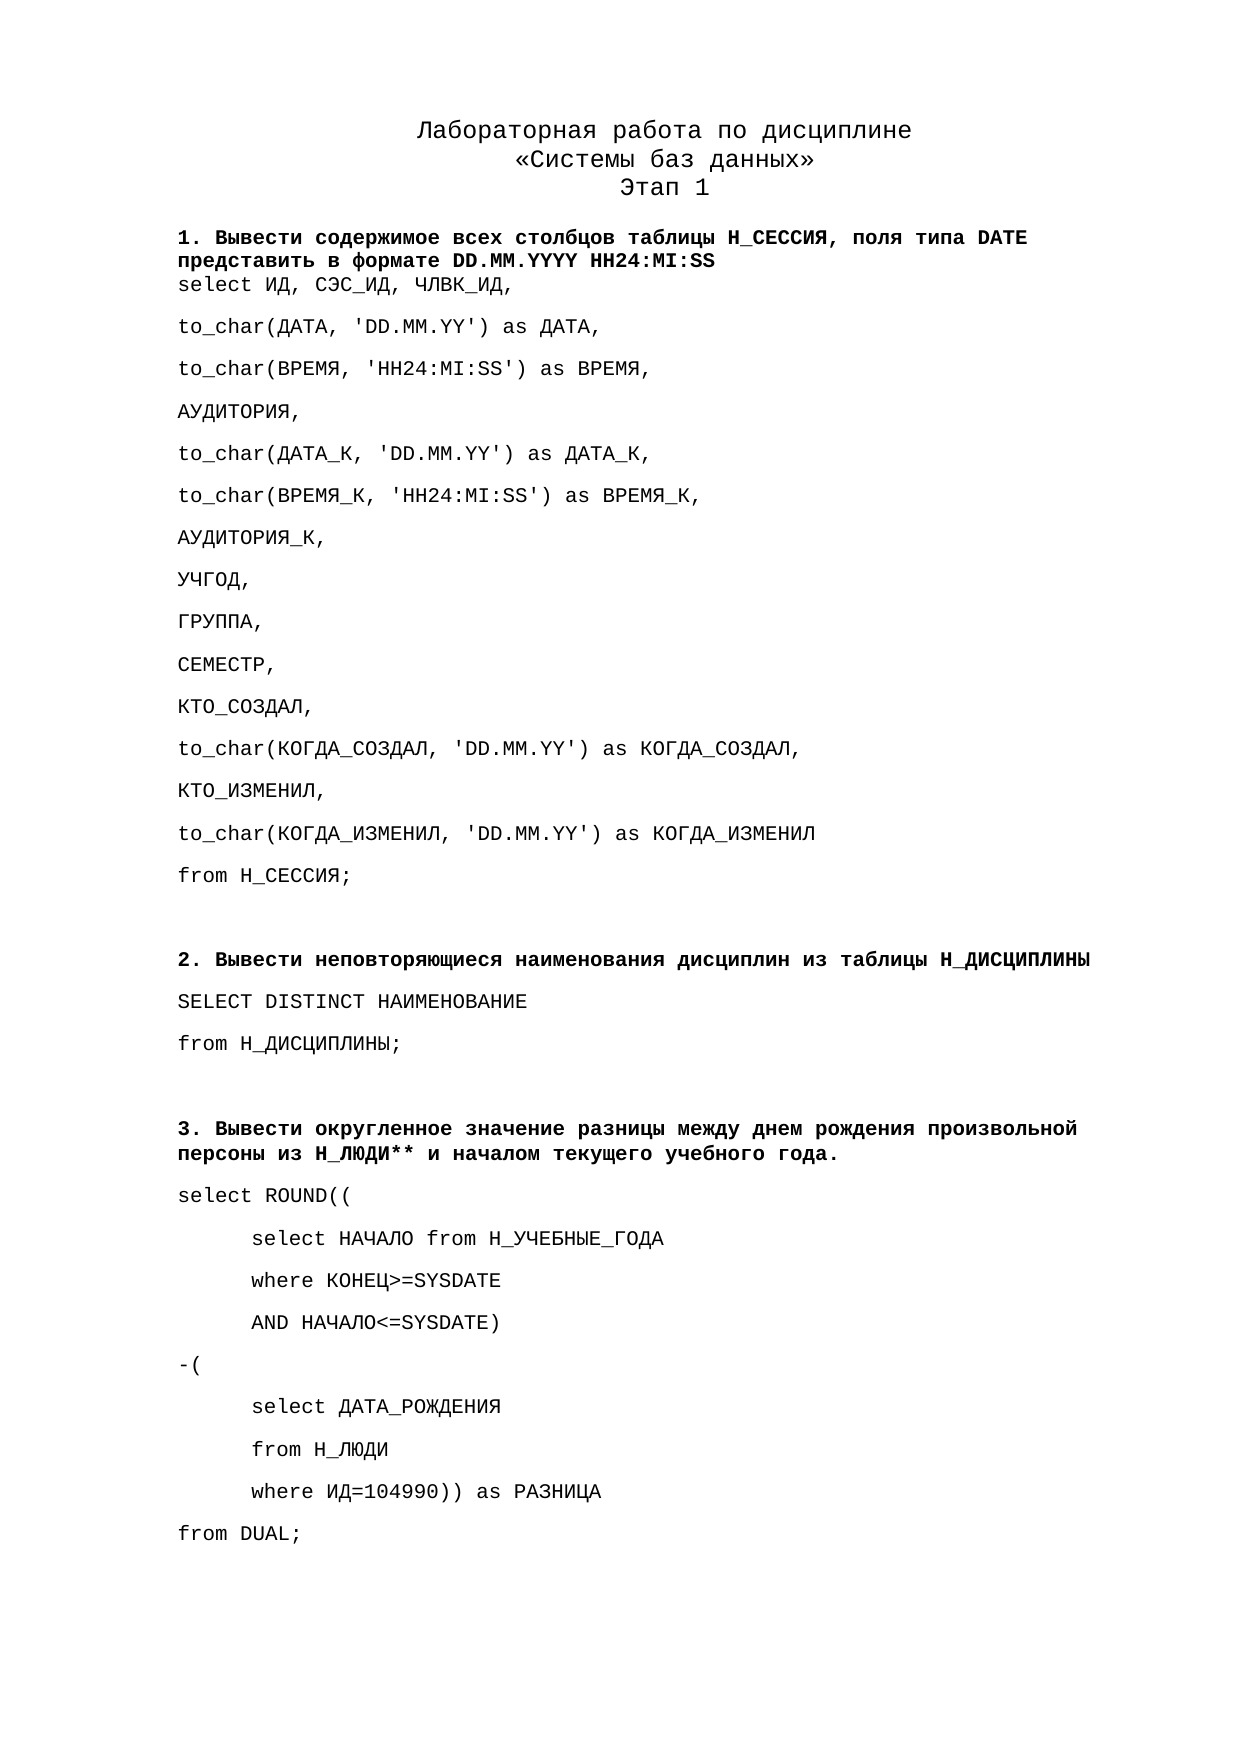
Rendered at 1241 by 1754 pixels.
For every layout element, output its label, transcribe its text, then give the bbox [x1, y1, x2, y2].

text Лабораторная работа по дисциплине [177, 118, 1152, 146]
text AND НАЧАЛО<=SYSDATE) [177, 1312, 1152, 1336]
text АУДИТОРИЯ, [177, 401, 1152, 424]
text from DUAL; [177, 1523, 1152, 1547]
text from Н_ЛЮДИ [251, 1439, 1152, 1462]
text to_char(КОГДА_СОЗДАЛ, 'DD.MM.YY') as КОГДА_СОЗДАЛ, [177, 738, 1152, 762]
text ГРУППА, [177, 612, 1152, 635]
text select ДАТА_РОЖДЕНИЯ [177, 1396, 1152, 1420]
text Этап 1 [177, 175, 1152, 203]
text to_char(ВРЕМЯ_К, 'HH24:MI:SS') as ВРЕМЯ_К, [177, 485, 1152, 509]
text where КОНЕЦ>=SYSDATE [177, 1270, 1152, 1293]
text where ИД=104990)) as РАЗНИЦА [177, 1481, 1152, 1504]
text КТО_СОЗДАЛ, [177, 696, 1152, 719]
text 3. Вывести округленное значение разницы между днем рождения произвольной персоны из Н_ЛЮДИ** и началом текущего учебного года. [177, 1118, 1152, 1167]
text 2. Вывести неповторяющиеся наименования дисциплин из таблицы Н_ДИСЦИПЛИНЫ [177, 949, 1152, 973]
text 1. Вывести содержимое всех столбцов таблицы Н_СЕССИЯ, поля типа DATE представить в формате DD.MM.YYYY HH24:MI:SS [177, 227, 1152, 274]
text КТО_ИЗМЕНИЛ, [177, 780, 1152, 804]
text select ROUND(( [177, 1186, 1152, 1209]
text to_char(ДАТА_К, 'DD.MM.YY') as ДАТА_К, [177, 443, 1152, 466]
text SELECT DISTINCT НАИМЕНОВАНИЕ [177, 991, 1152, 1015]
text УЧГОД, [177, 569, 1152, 593]
text from Н_ДИСЦИПЛИНЫ; [177, 1033, 1152, 1057]
text АУДИТОРИЯ_К, [177, 527, 1152, 551]
text to_char(ВРЕМЯ, 'HH24:MI:SS') as ВРЕМЯ, [177, 358, 1152, 382]
text select НАЧАЛО from Н_УЧЕБНЫЕ_ГОДА [177, 1228, 1152, 1251]
text «Системы баз данных» [177, 146, 1152, 175]
text СЕМЕСТР, [177, 654, 1152, 677]
text to_char(ДАТА, 'DD.MM.YY') as ДАТА, [177, 316, 1152, 340]
text select ИД, СЭС_ИД, ЧЛВК_ИД, [177, 274, 1152, 298]
text -( [177, 1354, 1152, 1378]
text to_char(КОГДА_ИЗМЕНИЛ, 'DD.MM.YY') as КОГДА_ИЗМЕНИЛ [177, 822, 1152, 846]
text from Н_СЕССИЯ; [177, 865, 1152, 888]
